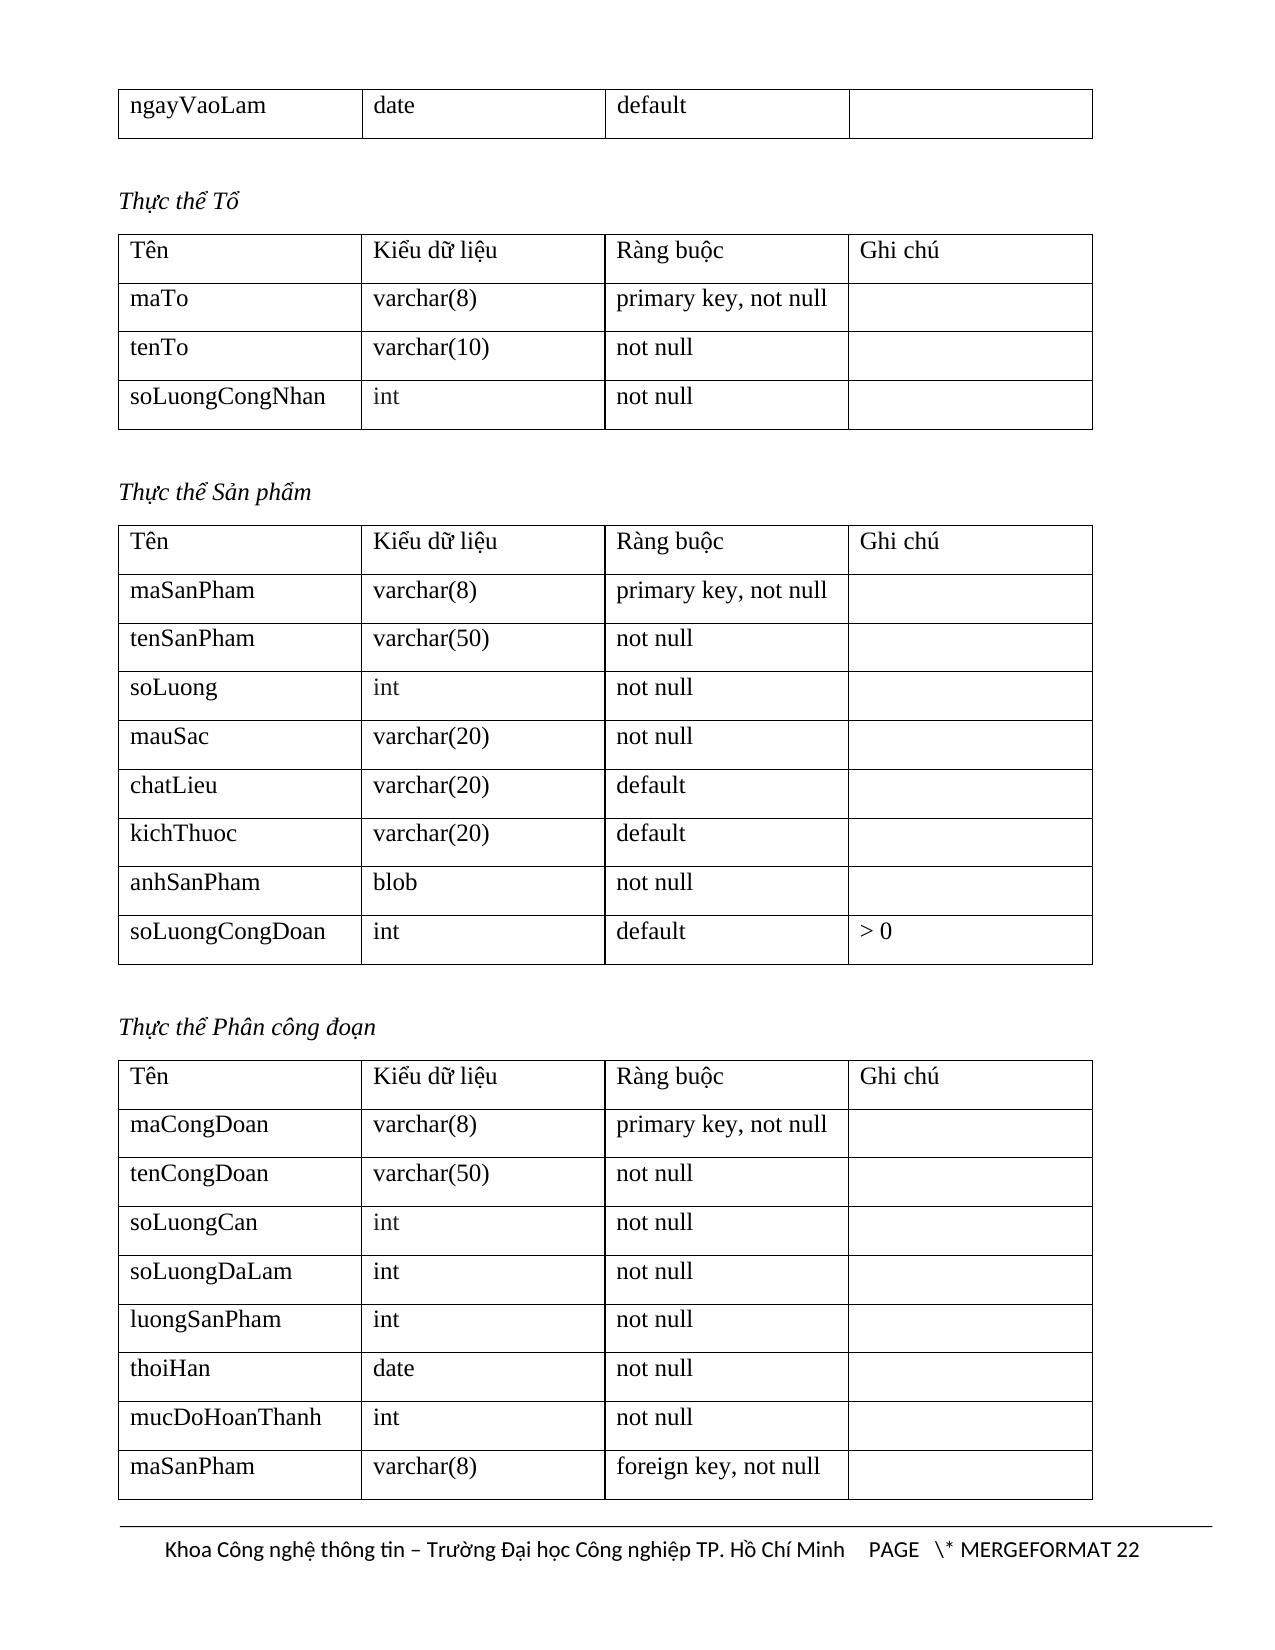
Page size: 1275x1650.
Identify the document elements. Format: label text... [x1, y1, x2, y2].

table_cell [849, 867, 1092, 915]
table_cell not null [606, 1256, 848, 1303]
table_cell not null [606, 867, 848, 915]
table_cell soLuongCongDoan [119, 916, 361, 963]
table_cell thoiHan [119, 1353, 361, 1401]
table_cell [849, 332, 1092, 380]
table_cell int [362, 381, 604, 429]
table_cell not null [606, 672, 848, 720]
text Thực thể Sản phẩm [118, 477, 1186, 506]
table_cell varchar(8) [362, 1110, 604, 1157]
table_cell [849, 1353, 1092, 1401]
table_header Kiểu dữ liệu [362, 235, 604, 282]
table_cell [849, 770, 1092, 817]
table_cell maSanPham [119, 1451, 361, 1498]
table_cell not null [606, 1305, 848, 1352]
table_cell [849, 624, 1092, 671]
table_cell maTo [119, 284, 361, 331]
table_cell [849, 1402, 1092, 1450]
table_cell default [606, 770, 848, 817]
table_cell varchar(50) [362, 624, 604, 671]
table_cell [849, 1158, 1092, 1206]
table_cell [849, 1256, 1092, 1303]
table_cell int [362, 672, 604, 720]
table_cell varchar(8) [362, 1451, 604, 1498]
table_header Ghi chú [849, 526, 1092, 574]
table_cell [849, 381, 1092, 429]
table_cell chatLieu [119, 770, 361, 817]
table_cell soLuong [119, 672, 361, 720]
table_cell [849, 1207, 1092, 1255]
table_cell int [362, 1256, 604, 1303]
table_cell varchar(20) [362, 721, 604, 769]
table_cell [849, 1451, 1092, 1498]
table_header Kiểu dữ liệu [362, 526, 604, 574]
table_cell mauSac [119, 721, 361, 769]
table_cell varchar(8) [362, 575, 604, 622]
table_cell [849, 575, 1092, 622]
table_cell mucDoHoanThanh [119, 1402, 361, 1450]
table_header Tên [119, 235, 361, 282]
table_cell maSanPham [119, 575, 361, 622]
table_cell default [606, 916, 848, 963]
table_cell not null [606, 624, 848, 671]
table_cell varchar(8) [362, 284, 604, 331]
table_cell blob [362, 867, 604, 915]
table_header Ràng buộc [606, 526, 848, 574]
table_cell [849, 1110, 1092, 1157]
table_header Tên [119, 1061, 361, 1108]
table_cell not null [606, 1402, 848, 1450]
table_cell primary key, not null [606, 575, 848, 622]
table_cell primary key, not null [606, 1110, 848, 1157]
table_cell not null [606, 1353, 848, 1401]
table_cell soLuongCongNhan [119, 381, 361, 429]
table_header Kiểu dữ liệu [362, 1061, 604, 1108]
table_cell anhSanPham [119, 867, 361, 915]
table_cell [849, 819, 1092, 866]
table_cell not null [606, 381, 848, 429]
table_header Ràng buộc [606, 1061, 848, 1108]
table_cell tenCongDoan [119, 1158, 361, 1206]
table_cell date [362, 1353, 604, 1401]
text Thực thể Phân công đoạn [118, 1012, 1186, 1041]
table_cell kichThuoc [119, 819, 361, 866]
table_header Ghi chú [849, 235, 1092, 282]
table_cell ngayVaoLam [119, 90, 362, 137]
table_cell not null [606, 1158, 848, 1206]
table_cell int [362, 1402, 604, 1450]
table_cell [850, 90, 1092, 137]
table_cell > 0 [849, 916, 1092, 963]
table_header Ghi chú [849, 1061, 1092, 1108]
table_cell maCongDoan [119, 1110, 361, 1157]
table_cell foreign key, not null [606, 1451, 848, 1498]
table_cell int [362, 1207, 604, 1255]
table_cell [849, 1305, 1092, 1352]
table_cell luongSanPham [119, 1305, 361, 1352]
table_cell [849, 672, 1092, 720]
table_cell not null [606, 332, 848, 380]
table_cell varchar(20) [362, 770, 604, 817]
table_cell int [362, 916, 604, 963]
table_cell [849, 284, 1092, 331]
table_cell tenSanPham [119, 624, 361, 671]
table_cell default [606, 819, 848, 866]
table_cell varchar(50) [362, 1158, 604, 1206]
table_cell varchar(10) [362, 332, 604, 380]
table_cell not null [606, 1207, 848, 1255]
table_cell date [363, 90, 605, 137]
table_cell not null [606, 721, 848, 769]
table_cell primary key, not null [606, 284, 848, 331]
table_cell soLuongCan [119, 1207, 361, 1255]
table_cell int [362, 1305, 604, 1352]
table_cell default [606, 90, 849, 137]
table_cell [849, 721, 1092, 769]
text Thực thể Tổ [118, 186, 1186, 215]
table_header Tên [119, 526, 361, 574]
table_cell soLuongDaLam [119, 1256, 361, 1303]
table_cell varchar(20) [362, 819, 604, 866]
table_cell tenTo [119, 332, 361, 380]
table_header Ràng buộc [606, 235, 848, 282]
